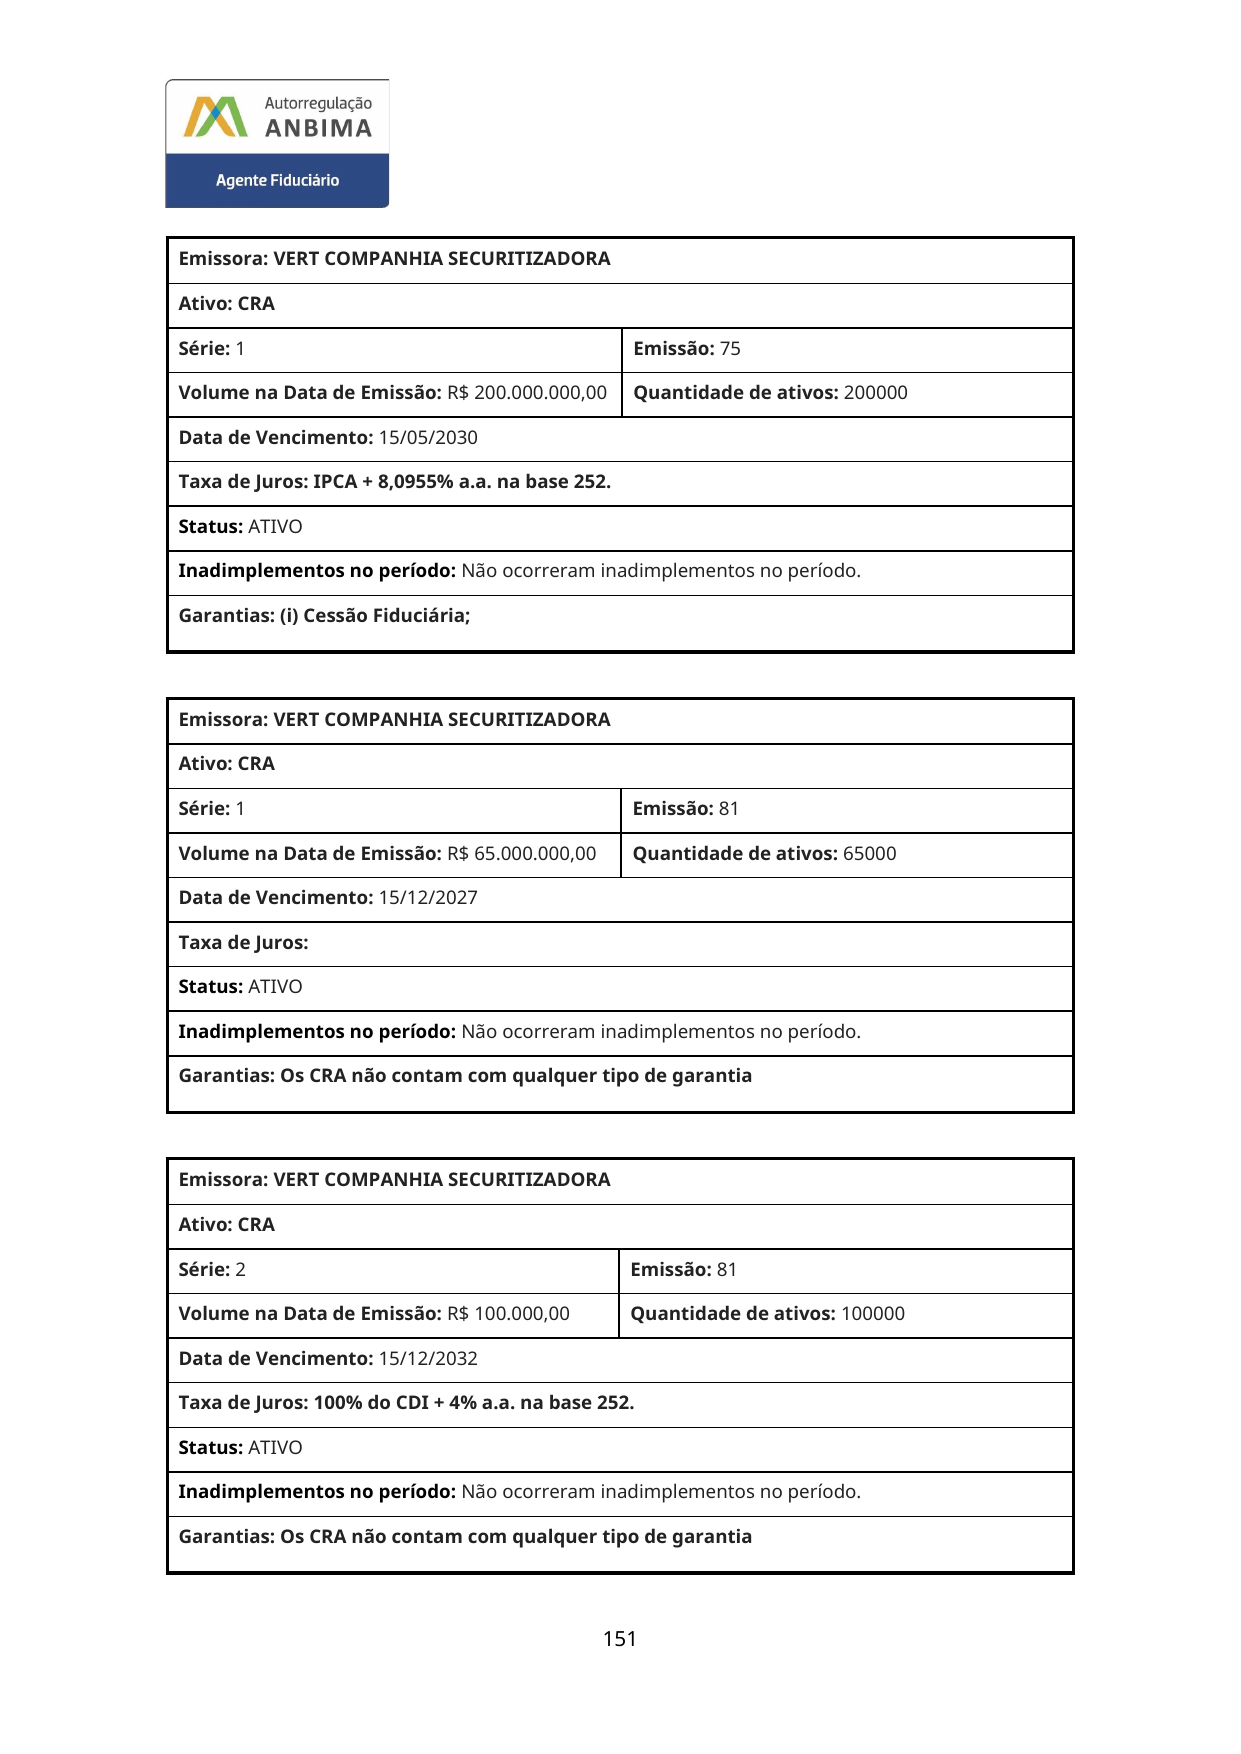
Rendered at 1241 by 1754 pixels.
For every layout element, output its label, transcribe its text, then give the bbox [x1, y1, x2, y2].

table_cell Status: ATIVO [169, 967, 1072, 1010]
table_cell Garantias: Os CRA não contam com qualquer tipo de garantia [169, 1057, 1072, 1111]
table_cell Data de Vencimento: 15/05/2030 [169, 418, 1072, 461]
table_cell Ativo: CRA [169, 284, 1072, 327]
table_cell Série: 2 [169, 1250, 618, 1293]
table_cell Série: 1 [169, 789, 620, 832]
table_cell Inadimplementos no período: Não ocorreram inadimplementos no período. [169, 552, 1072, 594]
table_cell Quantidade de ativos: 200000 [623, 373, 1072, 416]
table_header Emissora: VERT COMPANHIA SECURITIZADORA [169, 1160, 1072, 1203]
table_header Emissora: VERT COMPANHIA SECURITIZADORA [169, 239, 1072, 282]
table_cell Status: ATIVO [169, 1428, 1072, 1471]
table_cell Quantidade de ativos: 100000 [620, 1294, 1072, 1337]
table_cell Status: ATIVO [169, 507, 1072, 550]
table_cell Inadimplementos no período: Não ocorreram inadimplementos no período. [169, 1012, 1072, 1055]
table_cell Volume na Data de Emissão: R$ 65.000.000,00 [169, 834, 620, 877]
table_cell Ativo: CRA [169, 1205, 1072, 1248]
table_cell Garantias: (i) Cessão Fiduciária; [169, 596, 1072, 650]
table_cell Emissão: 75 [623, 329, 1072, 372]
table_cell Emissão: 81 [620, 1250, 1072, 1293]
table_cell Emissão: 81 [622, 789, 1072, 832]
table_cell Taxa de Juros: [169, 923, 1072, 966]
table_header Emissora: VERT COMPANHIA SECURITIZADORA [169, 700, 1072, 743]
table_cell Inadimplementos no período: Não ocorreram inadimplementos no período. [169, 1473, 1072, 1516]
table_cell Ativo: CRA [169, 745, 1072, 787]
table_cell Garantias: Os CRA não contam com qualquer tipo de garantia [169, 1517, 1072, 1571]
table_cell Data de Vencimento: 15/12/2027 [169, 878, 1072, 921]
table_cell Taxa de Juros: 100% do CDI + 4% a.a. na base 252. [169, 1383, 1072, 1426]
table_cell Volume na Data de Emissão: R$ 200.000.000,00 [169, 373, 621, 416]
table_cell Data de Vencimento: 15/12/2032 [169, 1339, 1072, 1382]
table_cell Taxa de Juros: IPCA + 8,0955% a.a. na base 252. [169, 462, 1072, 505]
table_cell Quantidade de ativos: 65000 [622, 834, 1072, 877]
table_cell Volume na Data de Emissão: R$ 100.000,00 [169, 1294, 618, 1337]
table_cell Série: 1 [169, 329, 621, 372]
picture [165, 79, 390, 208]
